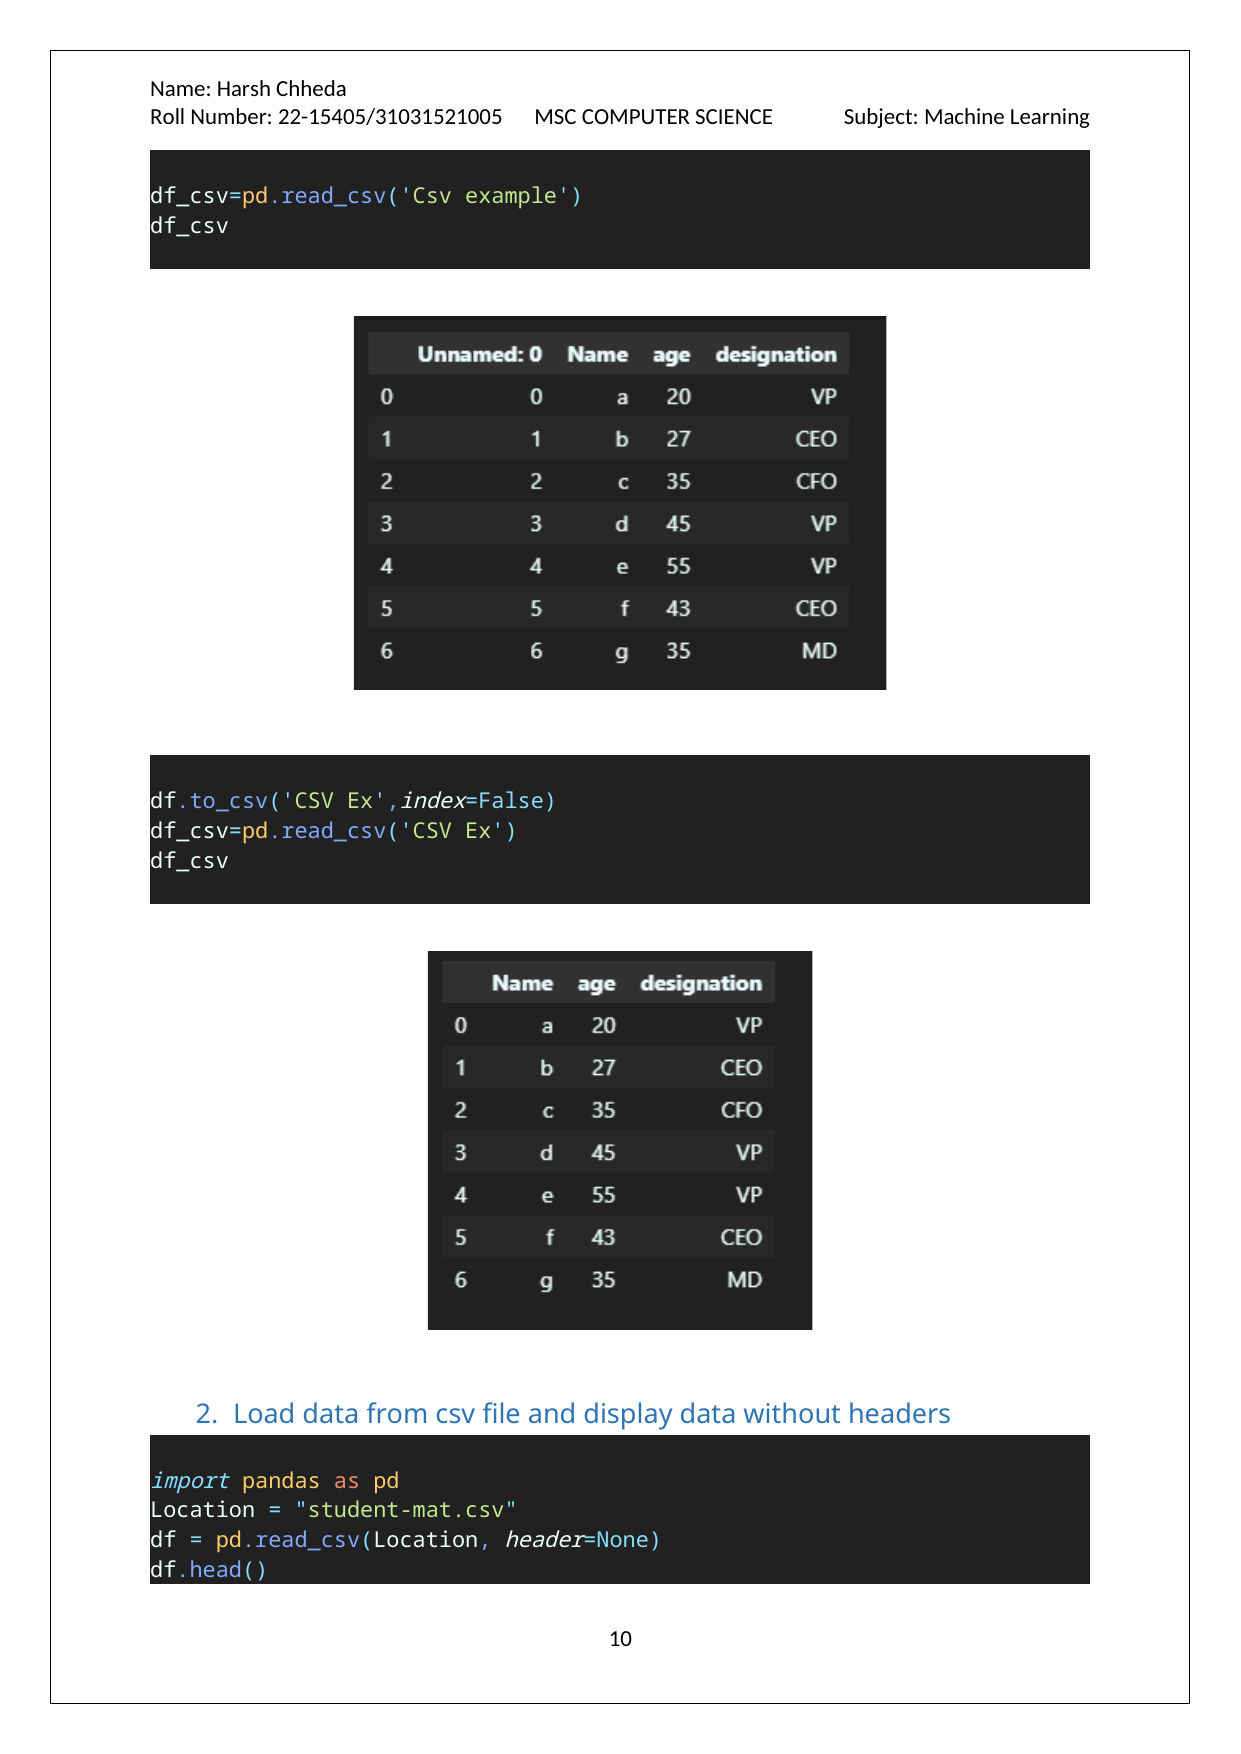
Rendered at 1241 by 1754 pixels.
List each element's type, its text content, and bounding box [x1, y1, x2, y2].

text Location = "student-mat.csv" [150, 1494, 1090, 1524]
text df_csv=pd.read_csv('Csv example') [150, 180, 1090, 209]
picture [427, 951, 813, 1330]
subtitle Load data from csv file and display data without headers [195, 1395, 1090, 1432]
picture [353, 316, 887, 690]
text df.head() [150, 1554, 1090, 1584]
text df_csv [150, 844, 1090, 874]
text import pandas as pd [150, 1464, 1090, 1494]
text df_csv=pd.read_csv('CSV Ex') [150, 815, 1090, 844]
text df = pd.read_csv(Location, header=None) [150, 1524, 1090, 1554]
text df.to_csv('CSV Ex',index=False) [150, 785, 1090, 815]
text df_csv [150, 209, 1090, 239]
